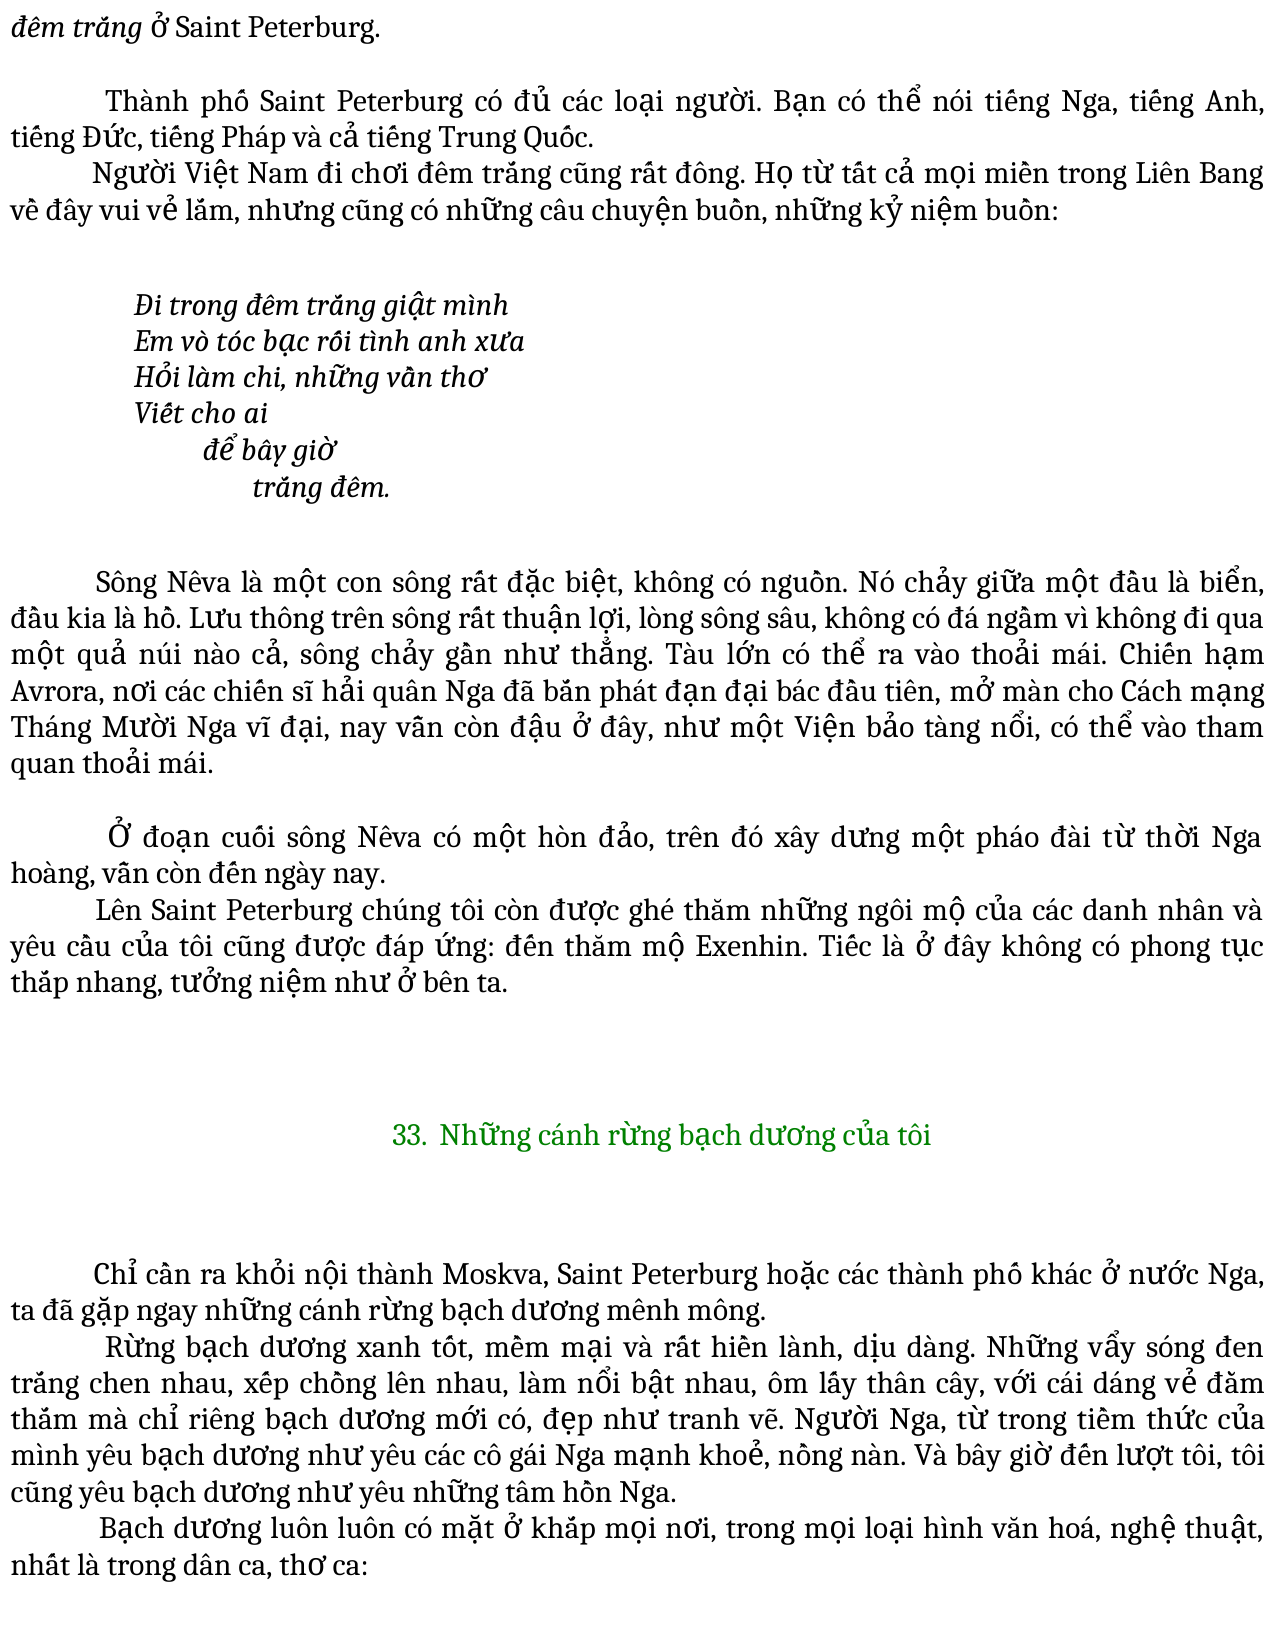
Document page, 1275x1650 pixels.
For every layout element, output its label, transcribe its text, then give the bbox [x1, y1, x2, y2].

text Bạch dương luôn luôn có mặt ở khắp mọi nơi, trong mọi loại hình văn hoá, nghệ thuật, nhất là trong dân ca, thơ ca: [10, 1511, 1265, 1583]
text Rừng bạch dương xanh tốt, mềm mại và rất hiền lành, dịu dàng. Những vẩy sóng đen trắng chen nhau, xếp chồng lên nhau, làm nổi bật nhau, ôm lấy thân cây, với cái dáng vẻ đằm thắm mà chỉ riêng bạch dương mới có, đẹp như tranh vẽ. Người Nga, từ trong tiềm thức của mình yêu bạch dương như yêu các cô gái Nga mạnh khoẻ, nồng nàn. Và bây giờ đến lượt tôi, tôi cũng yêu bạch dương như yêu những tâm hồn Nga. [10, 1329, 1265, 1510]
text Lên Saint Peterburg chúng tôi còn được ghé thăm những ngôi mộ của các danh nhân và yêu cầu của tôi cũng được đáp ứng: đến thăm mộ Exenhin. Tiếc là ở đây không có phong tục thắp nhang, tưởng niệm như ở bên ta. [10, 892, 1264, 1001]
text Thành phố Saint Peterburg có đủ các loại người. Bạn có thể nói tiếng Nga, tiếng Anh, tiếng Đức, tiếng Pháp và cả tiếng Trung Quốc. [10, 83, 1265, 155]
text Người Việt Nam đi chơi đêm trắng cũng rất đông. Họ từ tất cả mọi miền trong Liên Bang về đây vui vẻ lắm, nhưng cũng có những câu chuyện buồn, những kỷ niệm buồn: [10, 156, 1265, 228]
text Đi trong đêm trắng giật mình Em vò tóc bạc rối tình anh xưa Hỏi làm chi, những vần thơ Viết cho ai [134, 287, 527, 431]
text trắng đêm. [252, 469, 1275, 505]
text đêm trắng ở Saint Peterburg. [10, 9, 1275, 45]
text Ở đoạn cuối sông Nêva có một hòn đảo, trên đó xây dưng một pháo đài từ thời Nga hoàng, vẫn còn đến ngày nay. [10, 819, 1264, 891]
text Chỉ cần ra khỏi nội thành Moskva, Saint Peterburg hoặc các thành phố khác ở nước Nga, ta đã gặp ngay những cánh rừng bạch dương mênh mông. [10, 1256, 1265, 1328]
text Sông Nêva là một con sông rất đặc biệt, không có nguồn. Nó chảy giữa một đầu là biển, đầu kia là hồ. Lưu thông trên sông rất thuận lợi, lòng sông sâu, không có đá ngầm vì không đi qua một quả núi nào cả, sông chảy gần như thẳng. Tàu lớn có thể ra vào thoải mái. Chiến hạm Avrora, nơi các chiến sĩ hải quân Nga đã bắn phát đạn đại bác đầu tiên, mở màn cho Cách mạng Tháng Mười Nga vĩ đại, nay vẫn còn đậu ở đây, như một Viện bảo tàng nổi, có thể vào tham quan thoải mái. [10, 564, 1265, 781]
text để bây giờ [202, 432, 1275, 468]
list Những cánh rừng bạch dương của tôi [392, 1118, 1275, 1154]
